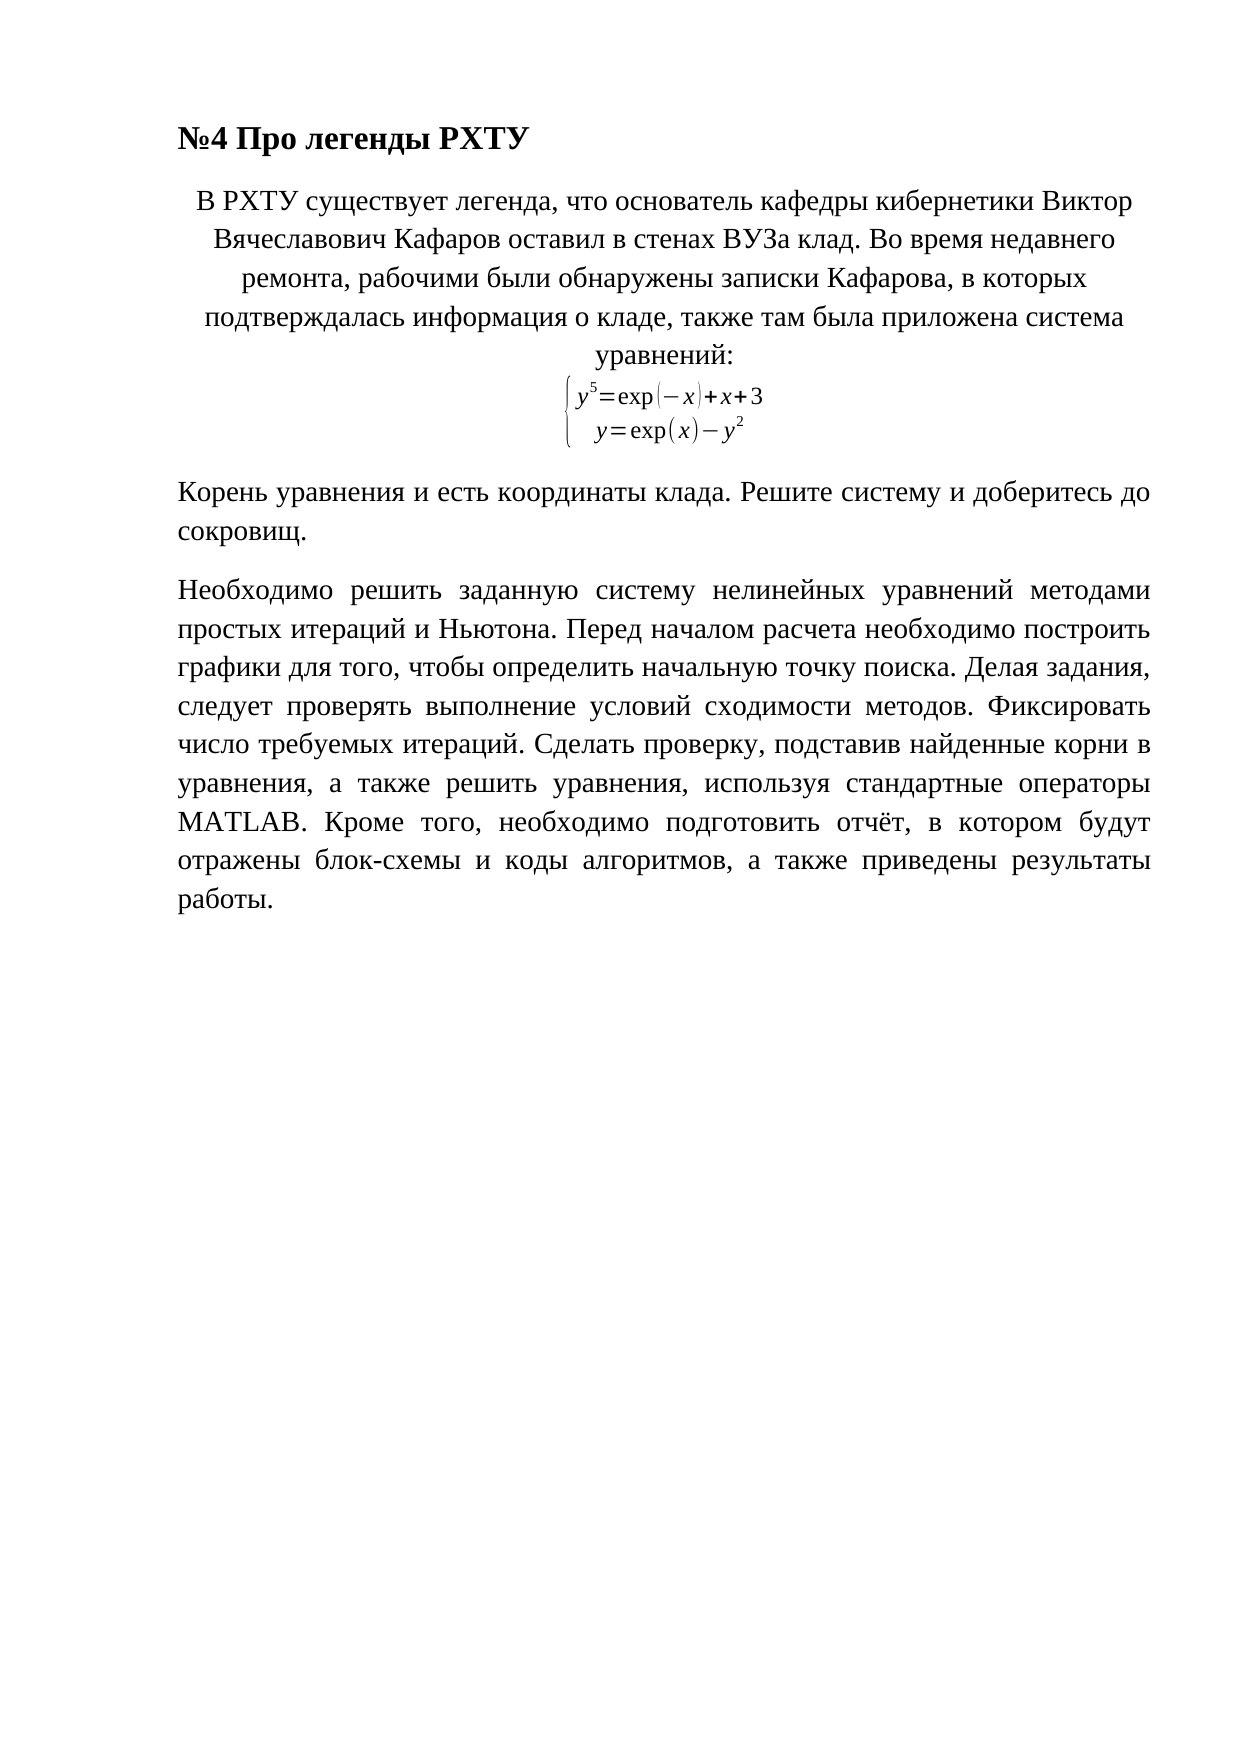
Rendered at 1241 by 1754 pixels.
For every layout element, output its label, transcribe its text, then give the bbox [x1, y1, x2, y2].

text Корень уравнения и есть координаты клада. Решите систему и доберитесь до сокровищ. [177, 474, 1152, 547]
text В РХТУ существует легенда, что основатель кафедры кибернетики Виктор Вячеславович Кафаров оставил в стенах ВУЗа клад. Во время недавнего ремонта, рабочими были обнаружены записки Кафарова, в которых подтверждалась информация о кладе, также там была приложена система уравнений: [177, 183, 1152, 449]
text №4 Про легенды РХТУ [177, 118, 1152, 156]
text Необходимо решить заданную систему нелинейных уравнений методами простых итераций и Ньютона. Перед началом расчета необходимо построить графики для того, чтобы определить начальную точку поиска. Делая задания, следует проверять выполнение условий сходимости методов. Фиксировать число требуемых итераций. Сделать проверку, подставив найденные корни в уравнения, а также решить уравнения, используя стандартные операторы MATLAB. Кроме того, необходимо подготовить отчёт, в котором будут отражены блок-схемы и коды алгоритмов, а также приведены результаты работы. [177, 572, 1152, 914]
